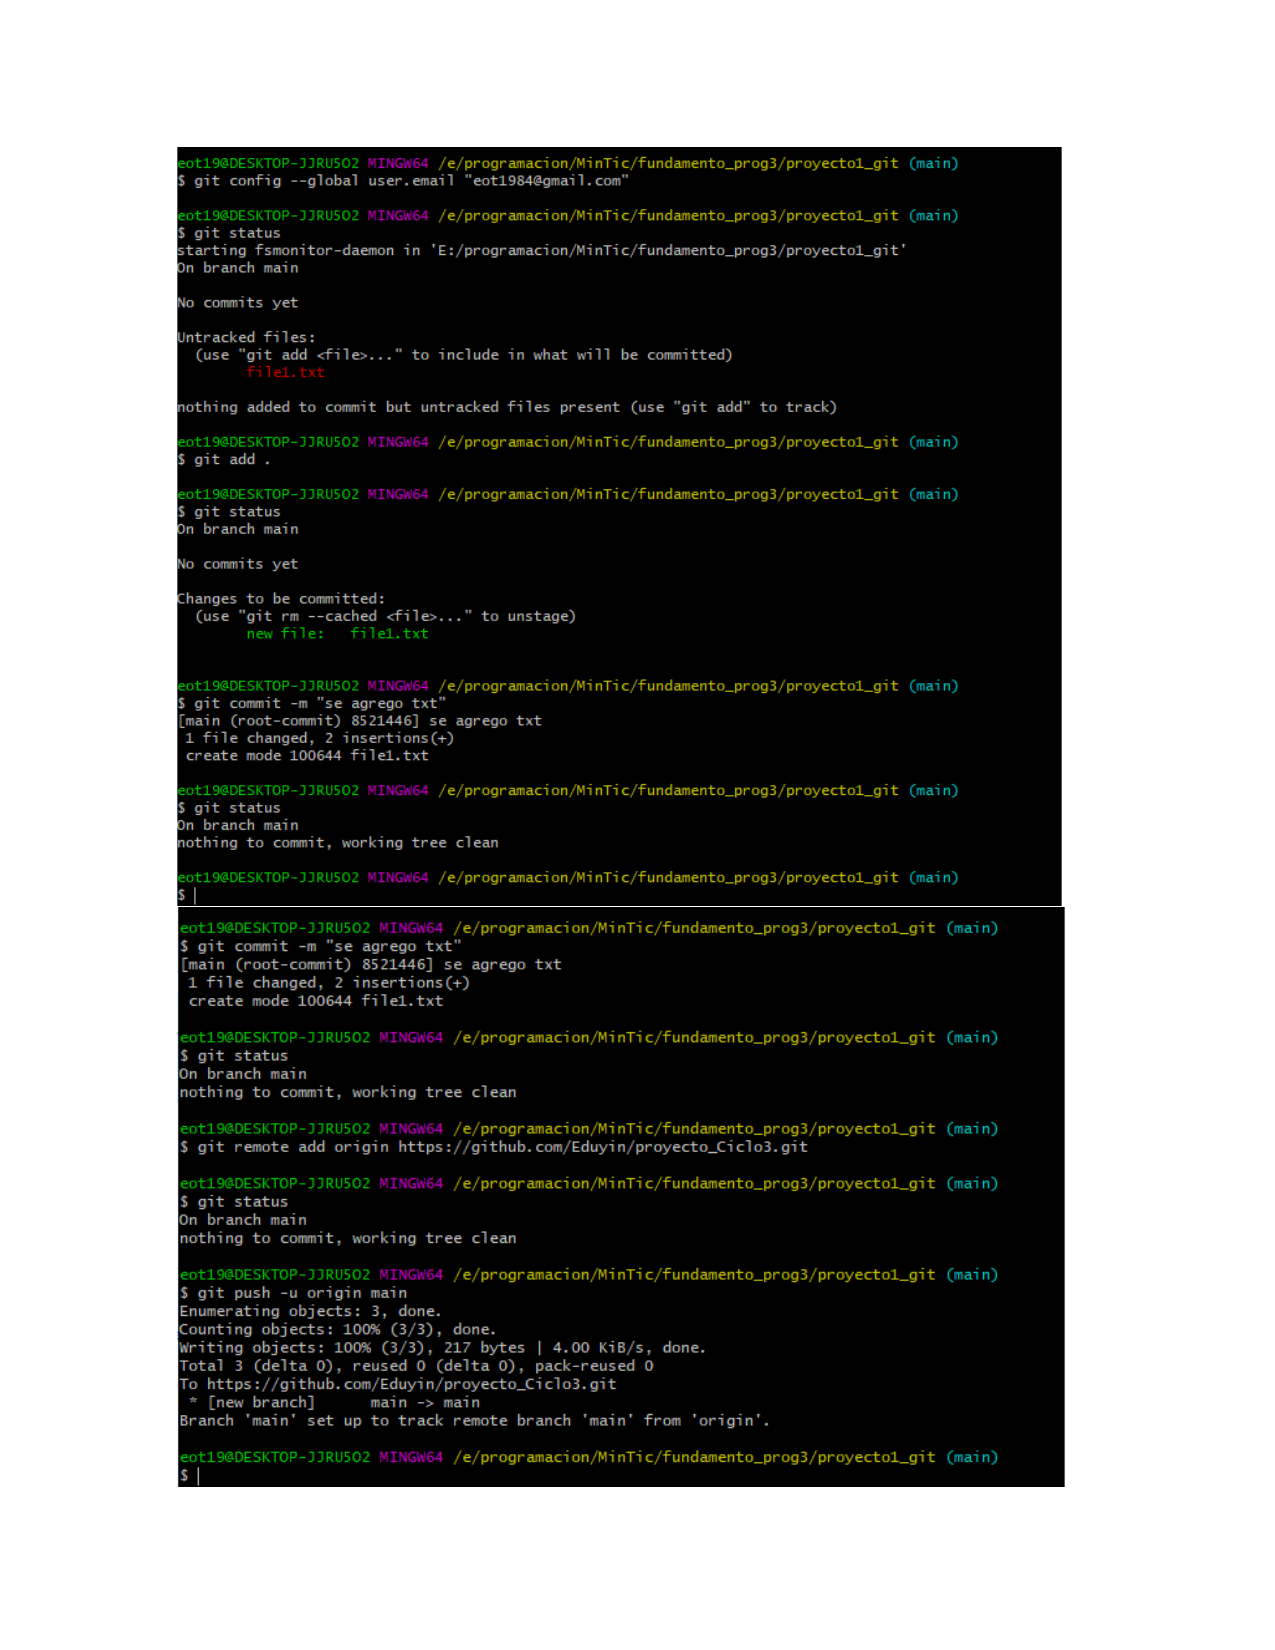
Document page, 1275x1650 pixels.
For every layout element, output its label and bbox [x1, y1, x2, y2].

picture [177, 907, 1065, 1487]
picture [177, 147, 1062, 906]
